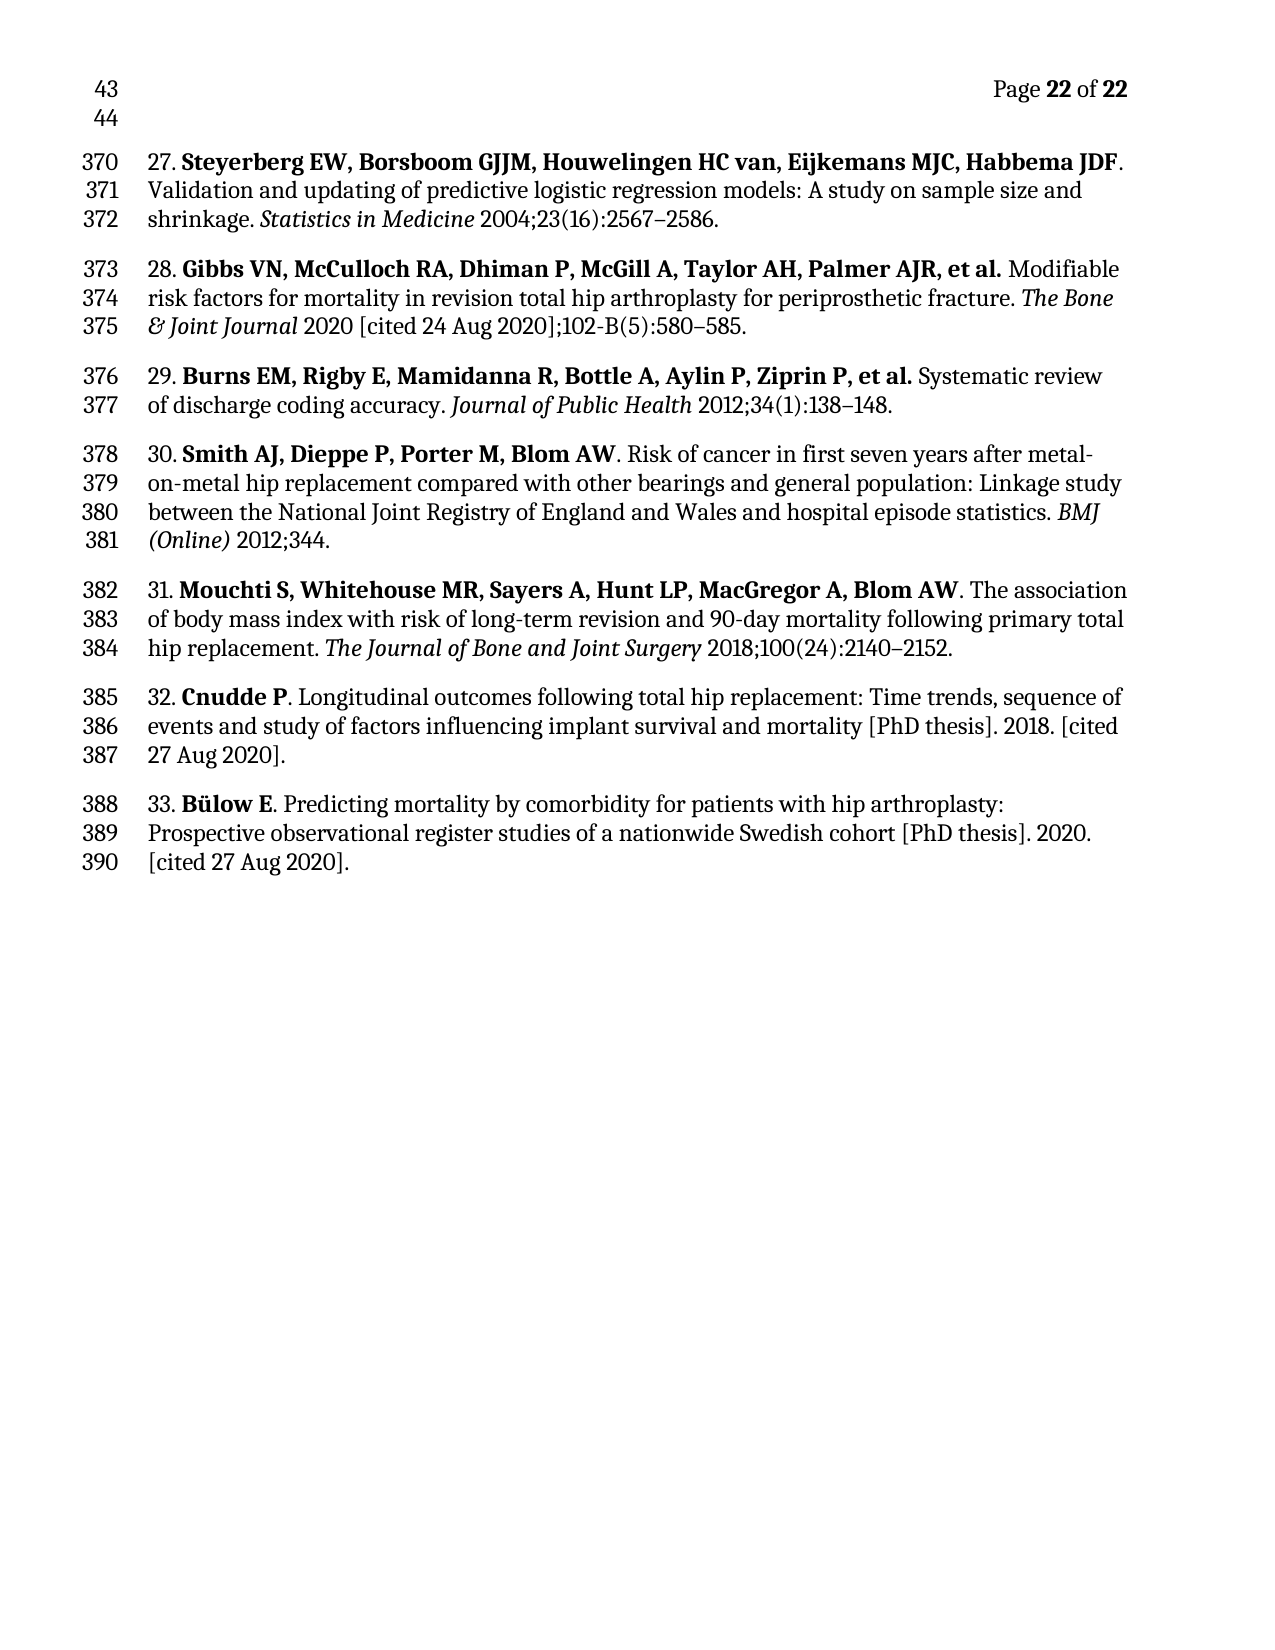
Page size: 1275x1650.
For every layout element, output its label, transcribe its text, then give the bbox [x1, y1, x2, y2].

text 28. Gibbs VN, McCulloch RA, Dhiman P, McGill A, Taylor AH, Palmer AJR, et al. Modifiable risk factors for mortality in revision total hip arthroplasty for periprosthetic fracture. The Bone & Joint Journal 2020 [cited 24 Aug 2020];102-B(5):580–585. [148, 255, 1127, 341]
text 32. Cnudde P. Longitudinal outcomes following total hip replacement: Time trends, sequence of events and study of factors influencing implant survival and mortality [PhD thesis]. 2018. [cited 27 Aug 2020]. [148, 683, 1127, 769]
text 30. Smith AJ, Dieppe P, Porter M, Blom AW. Risk of cancer in first seven years after metal-on-metal hip replacement compared with other bearings and general population: Linkage study between the National Joint Registry of England and Wales and hospital episode statistics. BMJ (Online) 2012;344. [148, 440, 1127, 555]
text 33. Bülow E. Predicting mortality by comorbidity for patients with hip arthroplasty: Prospective observational register studies of a nationwide Swedish cohort [PhD thesis]. 2020. [cited 27 Aug 2020]. [148, 790, 1127, 876]
text 29. Burns EM, Rigby E, Mamidanna R, Bottle A, Aylin P, Ziprin P, et al. Systematic review of discharge coding accuracy. Journal of Public Health 2012;34(1):138–148. [148, 362, 1127, 419]
text 31. Mouchti S, Whitehouse MR, Sayers A, Hunt LP, MacGregor A, Blom AW. The association of body mass index with risk of long-term revision and 90-day mortality following primary total hip replacement. The Journal of Bone and Joint Surgery 2018;100(24):2140–2152. [148, 576, 1127, 662]
text 27. Steyerberg EW, Borsboom GJJM, Houwelingen HC van, Eijkemans MJC, Habbema JDF. Validation and updating of predictive logistic regression models: A study on sample size and shrinkage. Statistics in Medicine 2004;23(16):2567–2586. [148, 148, 1127, 234]
